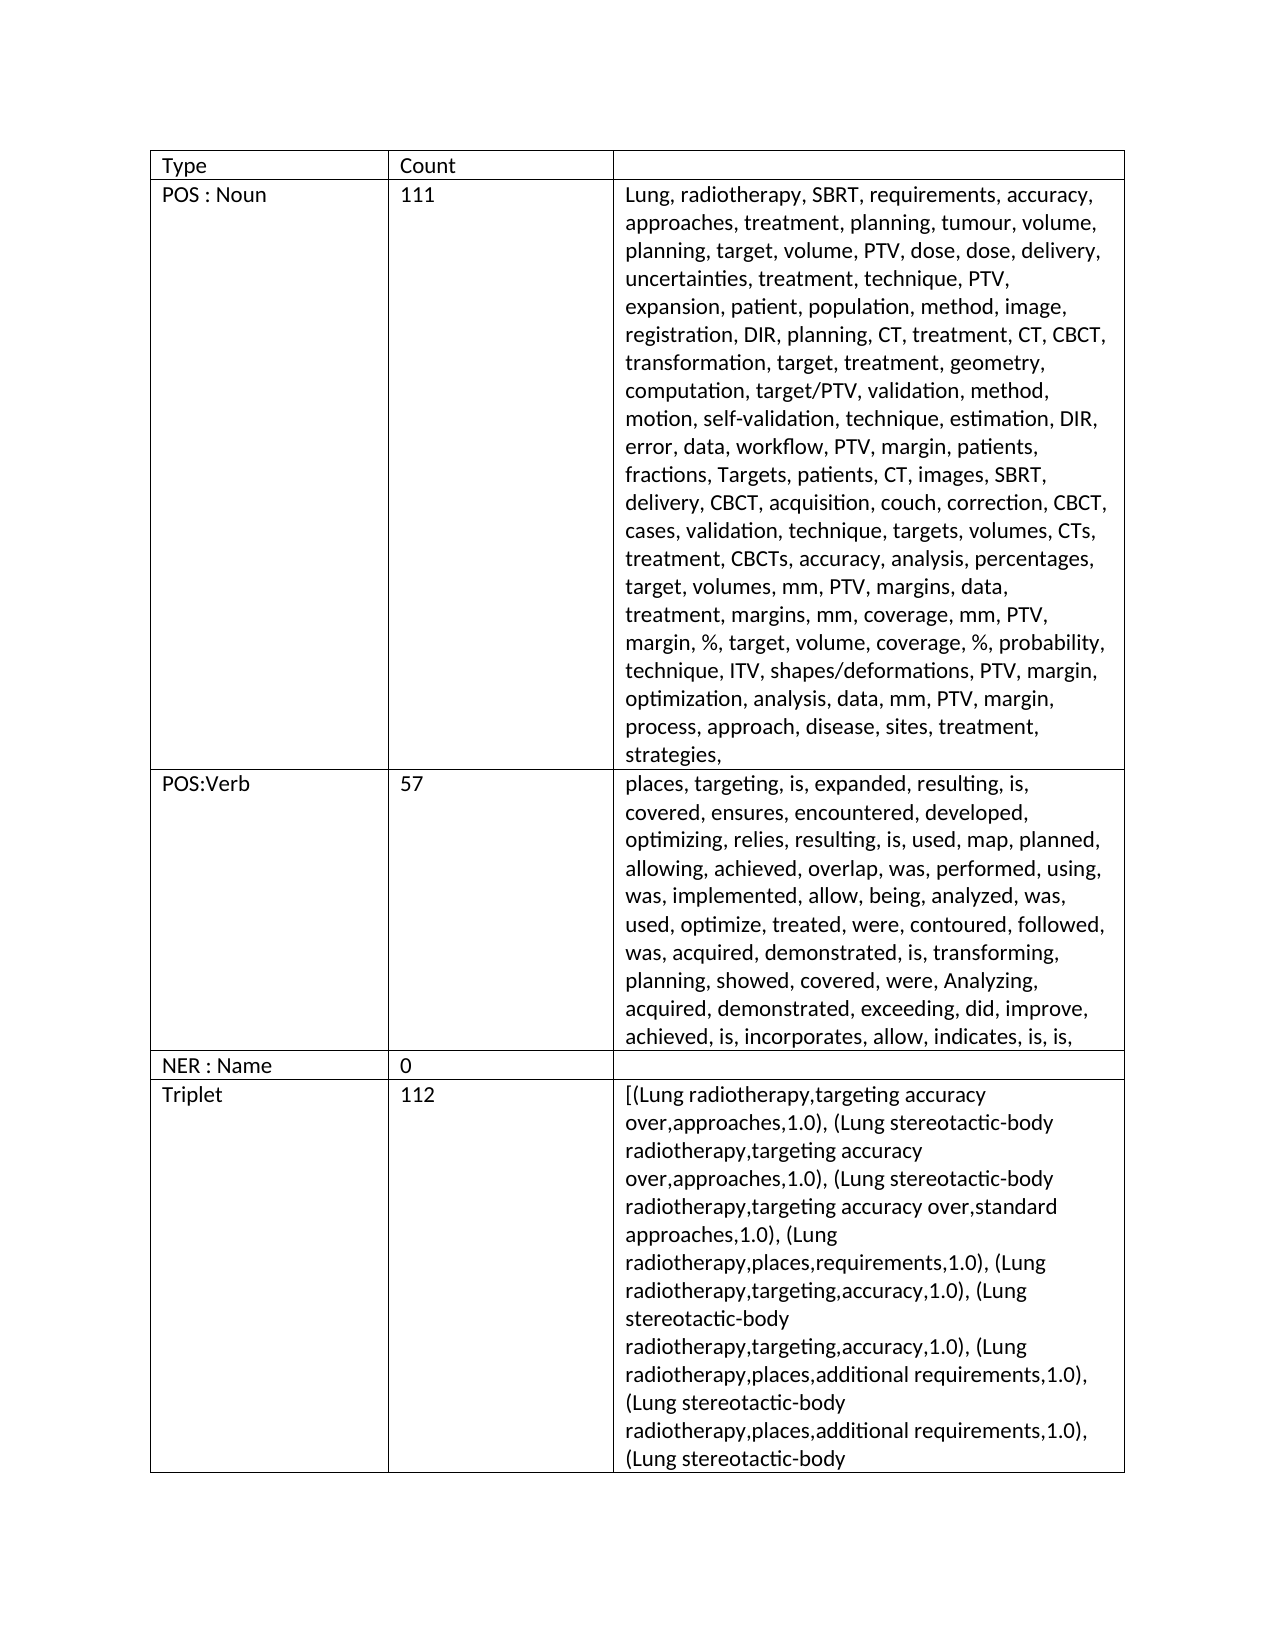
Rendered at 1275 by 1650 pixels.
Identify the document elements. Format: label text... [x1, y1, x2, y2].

table_cell 0 [389, 1051, 613, 1079]
table_cell 111 [389, 180, 613, 768]
table_header Count [389, 151, 613, 179]
table_cell NER : Name [151, 1051, 388, 1079]
table_header Type [151, 151, 388, 179]
table_cell Triplet [151, 1080, 388, 1472]
table_cell POS : Noun [151, 180, 388, 768]
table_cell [614, 1080, 1124, 1472]
table_cell Lung, radiotherapy, SBRT, requirements, accuracy, approaches, treatment, planning, tumour, volume, planning, target, volume, PTV, dose, dose, delivery, uncertainties, treatment, technique, PTV, expansion, patient, population, method, image, registration, DIR, planning, CT, treatment, CT, CBCT, transformation, target, treatment, geometry, computation, target/PTV, validation, method, motion, self-validation, technique, estimation, DIR, error, data, workflow, PTV, margin, patients, fractions, Targets, patients, CT, images, SBRT, delivery, CBCT, acquisition, couch, correction, CBCT, cases, validation, technique, targets, volumes, CTs, treatment, CBCTs, accuracy, analysis, percentages, target, volumes, mm, PTV, margins, data, treatment, margins, mm, coverage, mm, PTV, margin, %, target, volume, coverage, %, probability, technique, ITV, shapes/deformations, PTV, margin, optimization, analysis, data, mm, PTV, margin, process, approach, disease, sites, treatment, strategies, [614, 180, 1124, 768]
table_cell places, targeting, is, expanded, resulting, is, covered, ensures, encountered, developed, optimizing, relies, resulting, is, used, map, planned, allowing, achieved, overlap, was, performed, using, was, implemented, allow, being, analyzed, was, used, optimize, treated, were, contoured, followed, was, acquired, demonstrated, is, transforming, planning, showed, covered, were, Analyzing, acquired, demonstrated, exceeding, did, improve, achieved, is, incorporates, allow, indicates, is, is, [614, 770, 1124, 1050]
table_header [614, 151, 1124, 179]
table_cell 112 [389, 1080, 613, 1472]
table_cell [614, 1051, 1124, 1079]
table_cell POS:Verb [151, 770, 388, 1050]
table_cell 57 [389, 770, 613, 1050]
